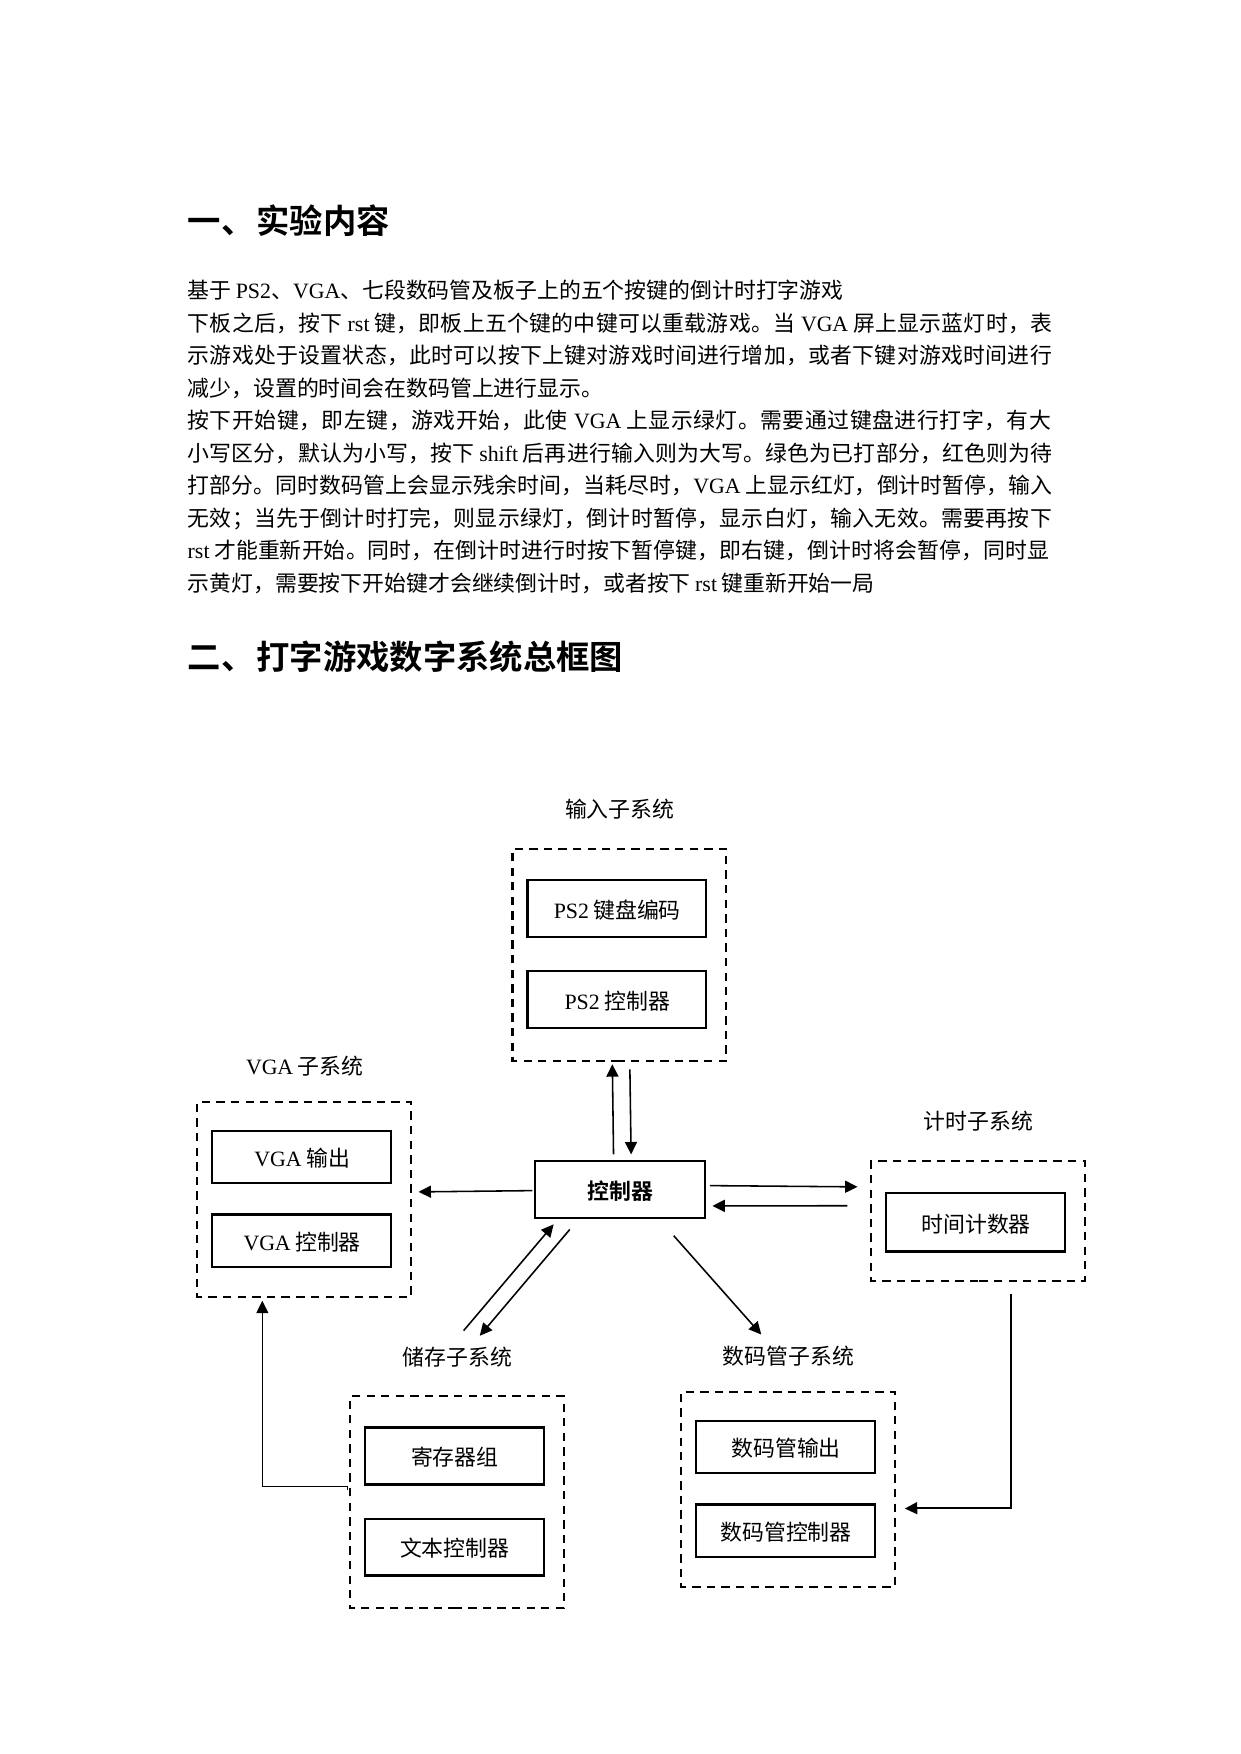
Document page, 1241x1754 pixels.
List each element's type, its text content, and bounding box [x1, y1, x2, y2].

text 按下开始键，即左键，游戏开始，此使VGA上显示绿灯。需要通过键盘进行打字，有大小写区分，默认为小写，按下shift后再进行输入则为大写。绿色为已打部分，红色则为待打部分。同时数码管上会显示残余时间，当耗尽时，VGA上显示红灯，倒计时暂停，输入无效；当先于倒计时打完，则显示绿灯，倒计时暂停，显示白灯，输入无效。需要再按下rst才能重新开始。同时，在倒计时进行时按下暂停键，即右键，倒计时将会暂停，同时显示黄灯，需要按下开始键才会继续倒计时，或者按下rst键重新开始一局 [187, 403, 1053, 598]
subtitle 打字游戏数字系统总框图 [187, 623, 1053, 688]
text 基于PS2、VGA、七段数码管及板子上的五个按键的倒计时打字游戏 [187, 273, 1053, 305]
subtitle 实验内容 [187, 187, 1053, 252]
text 下板之后，按下rst键，即板上五个键的中键可以重载游戏。当VGA屏上显示蓝灯时，表示游戏处于设置状态，此时可以按下上键对游戏时间进行增加，或者下键对游戏时间进行减少，设置的时间会在数码管上进行显示。 [187, 305, 1053, 403]
